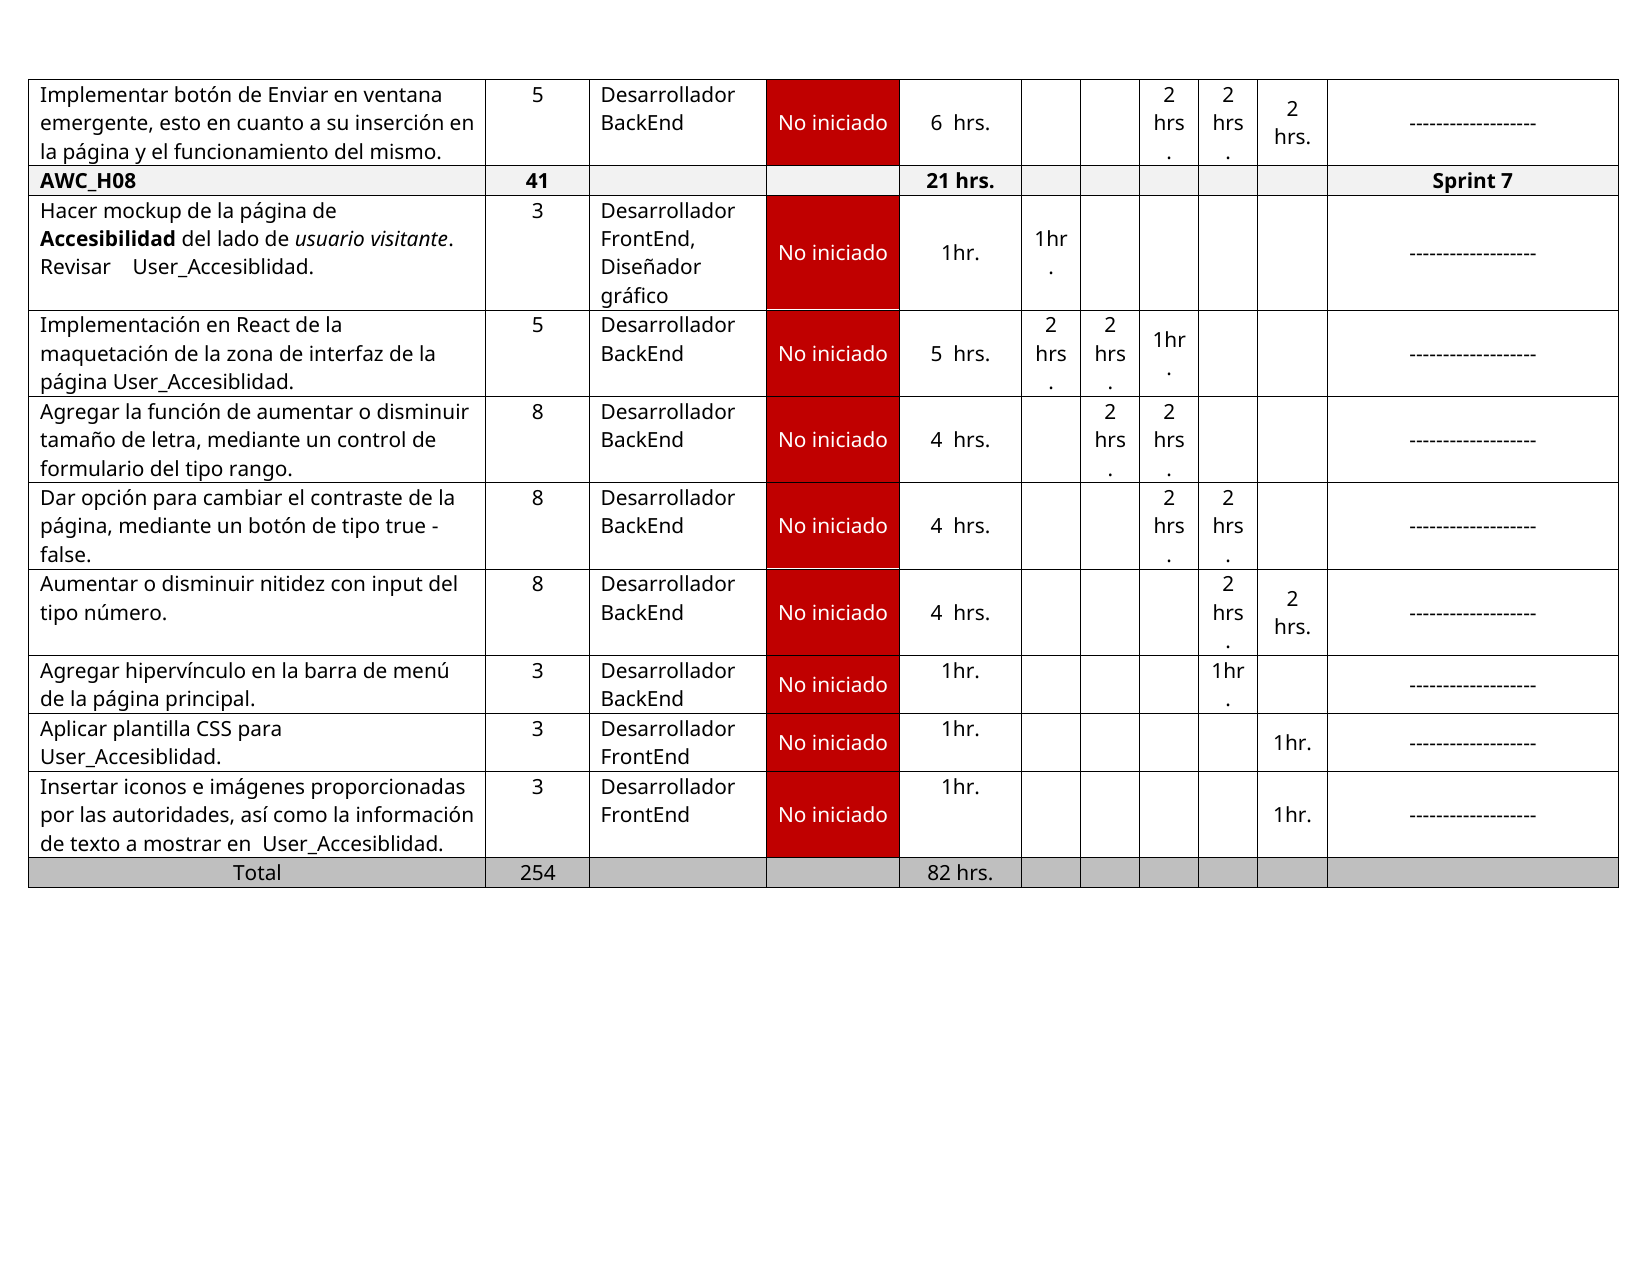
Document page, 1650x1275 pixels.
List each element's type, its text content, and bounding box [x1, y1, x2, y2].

table_cell ------------------- [1328, 714, 1618, 771]
table_cell ------------------- [1328, 570, 1618, 655]
table_cell AWC_H08 [29, 166, 485, 195]
table_cell [1140, 656, 1198, 713]
table_cell [1140, 858, 1198, 887]
table_cell 3 [486, 714, 589, 771]
table_cell [1258, 483, 1327, 568]
table_cell [1199, 166, 1257, 195]
table_cell 5 hrs. [900, 311, 1021, 396]
table_cell [767, 858, 899, 887]
table_cell [1140, 570, 1198, 655]
table_cell Dar opción para cambiar el contraste de la página, mediante un botón de tipo true - false. [29, 483, 485, 568]
table_cell Agregar hipervínculo en la barra de menú de la página principal. [29, 656, 485, 713]
table_cell Implementar botón de Enviar en ventana emergente, esto en cuanto a su inserción en la página y el funcionamiento del mismo. [29, 80, 485, 165]
table_cell No iniciado [767, 196, 899, 309]
table_cell Aplicar plantilla CSS para User_Accesiblidad. [29, 714, 485, 771]
table_cell 1hr. [900, 714, 1021, 771]
table_cell [1199, 311, 1257, 396]
table_cell Desarrollador FrontEnd [590, 714, 766, 771]
table_cell ------------------- [1328, 311, 1618, 396]
table_cell 8 [486, 570, 589, 655]
table_cell 4 hrs. [900, 483, 1021, 568]
table_cell No iniciado [767, 483, 899, 568]
table_cell 3 [486, 656, 589, 713]
table_cell [1022, 166, 1080, 195]
table_cell [1081, 772, 1139, 857]
table_cell 8 [486, 397, 589, 482]
table_cell 2 hrs. [1199, 483, 1257, 568]
table_cell 41 [486, 166, 589, 195]
table_cell Agregar la función de aumentar o disminuir tamaño de letra, mediante un control de formulario del tipo rango. [29, 397, 485, 482]
table_cell 1hr. [900, 772, 1021, 857]
table_cell [1022, 570, 1080, 655]
table_cell 1hr. [1022, 196, 1080, 309]
table_cell [1022, 772, 1080, 857]
table_cell [590, 858, 766, 887]
table_cell ------------------- [1328, 80, 1618, 165]
table_cell [1328, 858, 1618, 887]
table_cell ------------------- [1328, 397, 1618, 482]
table_cell 2 hrs. [1140, 397, 1198, 482]
table_cell [1081, 483, 1139, 568]
table_cell ------------------- [1328, 483, 1618, 568]
table_cell 2 hrs. [1199, 80, 1257, 165]
table_cell 8 [486, 483, 589, 568]
table_cell [1022, 714, 1080, 771]
table_cell [1081, 714, 1139, 771]
table_cell 2 hrs. [1258, 570, 1327, 655]
table_cell [1258, 397, 1327, 482]
table_cell [1258, 196, 1327, 309]
table_cell Sprint 7 [1328, 166, 1618, 195]
table_cell [1199, 714, 1257, 771]
table_cell Desarrollador BackEnd [590, 656, 766, 713]
table_cell ------------------- [1328, 656, 1618, 713]
table_cell [1081, 858, 1139, 887]
table_cell 6 hrs. [900, 80, 1021, 165]
table_cell [1140, 196, 1198, 309]
table_cell [1022, 858, 1080, 887]
table_cell 2 hrs. [1140, 483, 1198, 568]
table_cell [1258, 656, 1327, 713]
table_cell 2 hrs. [1140, 80, 1198, 165]
table_cell 1hr. [900, 196, 1021, 309]
table_cell 5 [486, 311, 589, 396]
table_cell Desarrollador BackEnd [590, 311, 766, 396]
table_cell Insertar iconos e imágenes proporcionadas por las autoridades, así como la información de texto a mostrar en User_Accesiblidad. [29, 772, 485, 857]
table_cell ------------------- [1328, 772, 1618, 857]
table_cell [1022, 656, 1080, 713]
table_cell No iniciado [767, 311, 899, 396]
table_cell 4 hrs. [900, 570, 1021, 655]
table_cell [1140, 714, 1198, 771]
table_cell Desarrollador BackEnd [590, 397, 766, 482]
table_cell [1022, 80, 1080, 165]
table_cell 1hr. [1258, 772, 1327, 857]
table_cell Desarrollador FrontEnd, Diseñador gráfico [590, 196, 766, 309]
table_cell [1258, 166, 1327, 195]
table_cell [767, 166, 899, 195]
table_cell 3 [486, 772, 589, 857]
table_cell 2 hrs. [1081, 397, 1139, 482]
table_cell [1022, 397, 1080, 482]
table_cell 21 hrs. [900, 166, 1021, 195]
table_cell Implementación en React de la maquetación de la zona de interfaz de la página User_Accesiblidad. [29, 311, 485, 396]
table_cell 1hr. [1258, 714, 1327, 771]
table_cell [1258, 858, 1327, 887]
table_cell [1258, 311, 1327, 396]
table_cell 2 hrs. [1199, 570, 1257, 655]
table_cell ------------------- [1328, 196, 1618, 309]
table_cell [1199, 196, 1257, 309]
table_cell [1140, 166, 1198, 195]
table_cell [1081, 570, 1139, 655]
table_cell 1hr. [1140, 311, 1198, 396]
table_cell [1081, 166, 1139, 195]
table_cell Total [29, 858, 485, 887]
table_cell Aumentar o disminuir nitidez con input del tipo número. [29, 570, 485, 655]
table_cell [1081, 656, 1139, 713]
table_cell No iniciado [767, 397, 899, 482]
table_cell [1199, 858, 1257, 887]
table_cell 1hr. [900, 656, 1021, 713]
table_cell Desarrollador BackEnd [590, 483, 766, 568]
table_cell [1199, 772, 1257, 857]
table_cell [1081, 80, 1139, 165]
table_cell 2 hrs. [1081, 311, 1139, 396]
table_cell [1022, 483, 1080, 568]
table_cell 82 hrs. [900, 858, 1021, 887]
table_cell 3 [486, 196, 589, 309]
table_cell Hacer mockup de la página de Accesibilidad del lado de usuario visitante. Revisar User_Accesiblidad. [29, 196, 485, 309]
table_cell 2 hrs. [1258, 80, 1327, 165]
table_cell 4 hrs. [900, 397, 1021, 482]
table_cell No iniciado [767, 772, 899, 857]
table_cell No iniciado [767, 714, 899, 771]
table_cell [590, 166, 766, 195]
table_cell 254 [486, 858, 589, 887]
table_cell 1hr. [1199, 656, 1257, 713]
table_cell No iniciado [767, 80, 899, 165]
table_cell 5 [486, 80, 589, 165]
table_cell 2 hrs. [1022, 311, 1080, 396]
table_cell Desarrollador FrontEnd [590, 772, 766, 857]
table_cell No iniciado [767, 570, 899, 655]
table_cell [1081, 196, 1139, 309]
table_cell [1140, 772, 1198, 857]
table_cell Desarrollador BackEnd [590, 570, 766, 655]
table_cell Desarrollador BackEnd [590, 80, 766, 165]
table_cell [1199, 397, 1257, 482]
table_cell No iniciado [767, 656, 899, 713]
